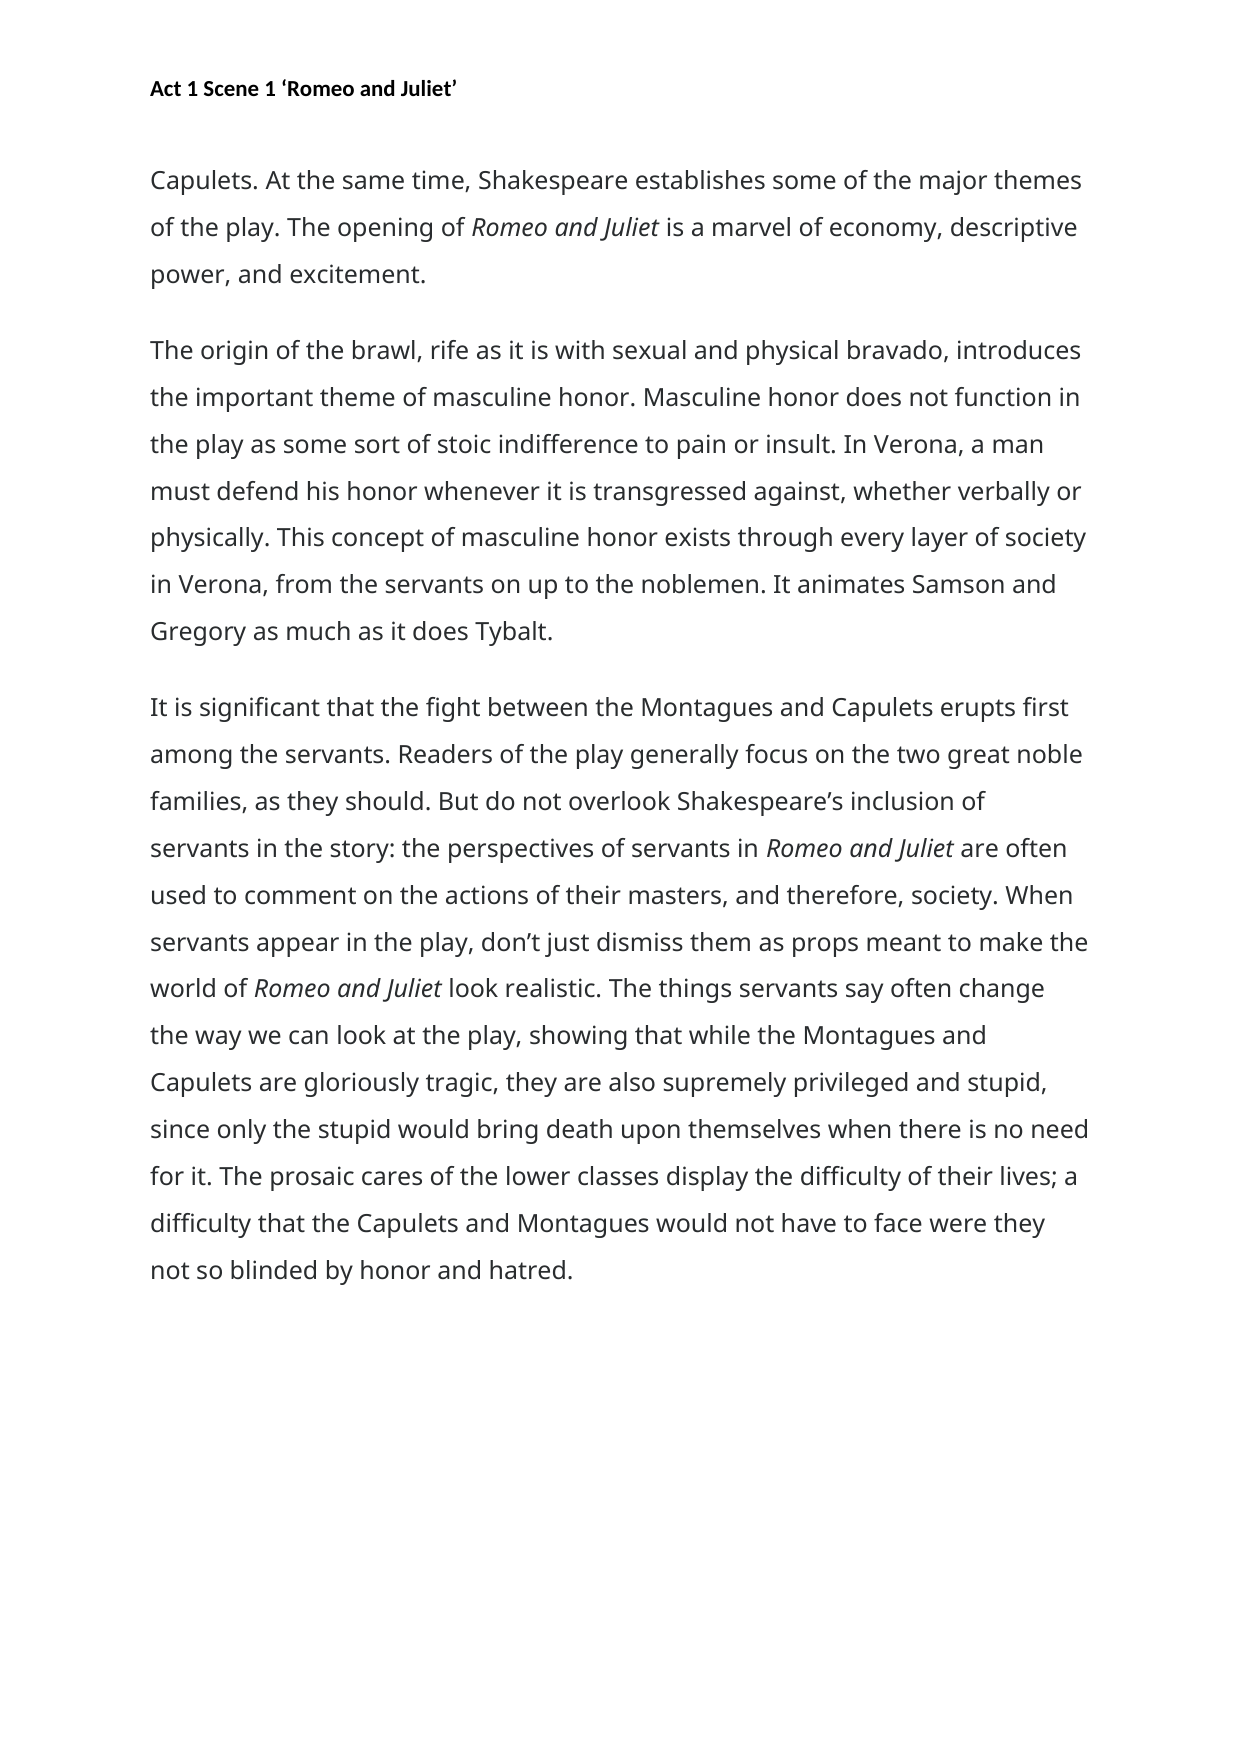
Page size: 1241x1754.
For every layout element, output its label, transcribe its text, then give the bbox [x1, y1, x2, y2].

text The origin of the brawl, rife as it is with sexual and physical bravado, introduces the important theme of masculine honor. Masculine honor does not function in the play as some sort of stoic indifference to pain or insult. In Verona, a man must defend his honor whenever it is transgressed against, whether verbally or physically. This concept of masculine honor exists through every layer of society in Verona, from the servants on up to the noblemen. It animates Samson and Gregory as much as it does Tybalt. [150, 320, 1090, 648]
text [150, 150, 1090, 291]
text It is significant that the fight between the Montagues and Capulets erupts first among the servants. Readers of the play generally focus on the two great noble families, as they should. But do not overlook Shakespeare’s inclusion of servants in the story: the perspectives of servants in Romeo and Juliet are often used to comment on the actions of their masters, and therefore, society. When servants appear in the play, don’t just dismiss them as props meant to make the world of Romeo and Juliet look realistic. The things servants say often change the way we can look at the play, showing that while the Montagues and Capulets are gloriously tragic, they are also supremely privileged and stupid, since only the stupid would bring death upon themselves when there is no need for it. The prosaic cares of the lower classes display the difficulty of their lives; a difficulty that the Capulets and Montagues would not have to face were they not so blinded by honor and hatred. [150, 677, 1090, 1286]
